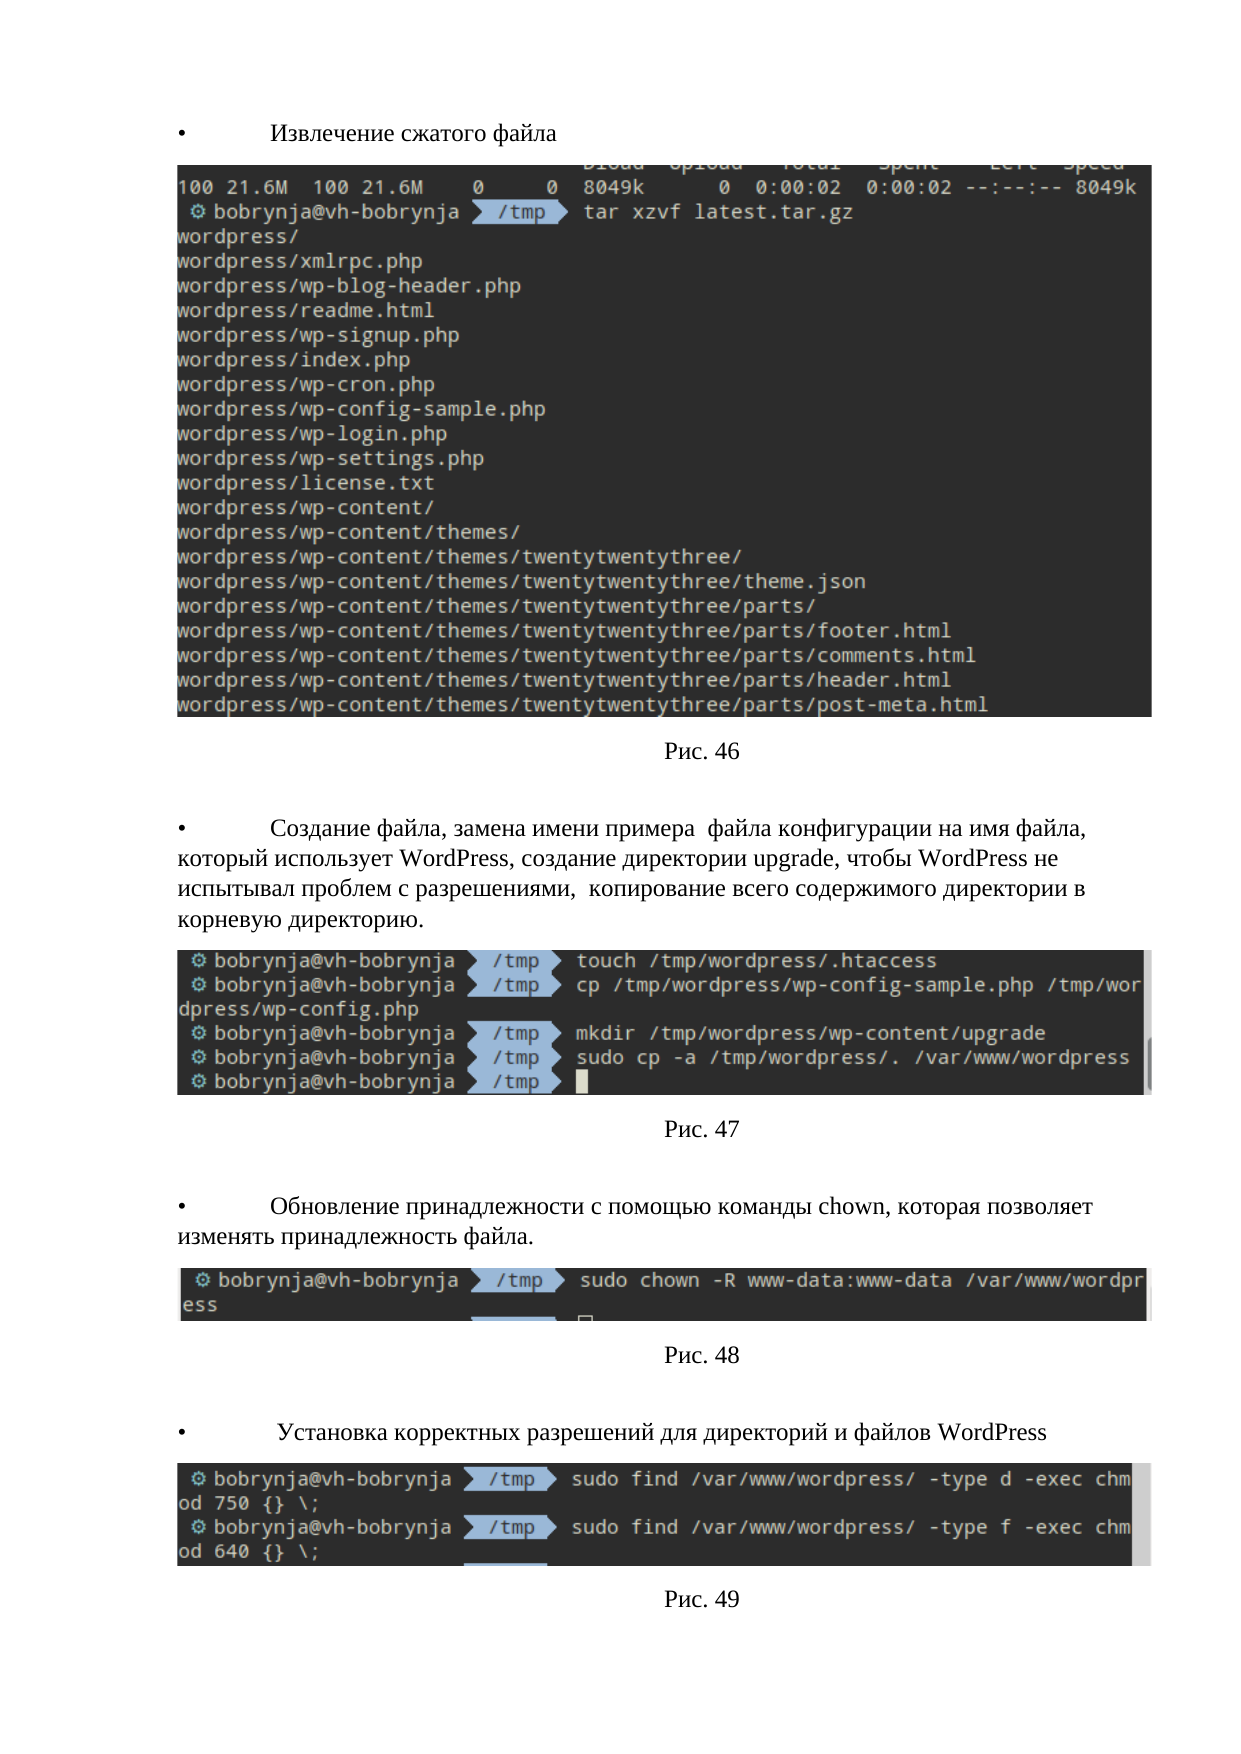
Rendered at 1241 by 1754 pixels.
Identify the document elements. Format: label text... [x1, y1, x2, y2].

list Рис. 46 [252, 717, 1152, 765]
picture [177, 1268, 1152, 1321]
text • Обновление принадлежности с помощью команды chown, которая позволяет изменять принадлежность файла. [177, 1191, 1152, 1250]
text • Создание файла, замена имени примера файла конфигурации на имя файла, который использует WordPress, создание директории upgrade, чтобы WordPress не испытывал проблем с разрешениями, копирование всего содержимого директории в корневую директорию. [177, 813, 1152, 932]
list Рис. 49 [252, 1566, 1152, 1613]
picture [177, 165, 1152, 717]
list Рис. 47 [252, 1095, 1152, 1143]
list Рис. 48 [252, 1321, 1152, 1368]
text • Установка корректных разрешений для директорий и файлов WordPress [177, 1417, 1152, 1445]
picture [177, 1463, 1152, 1566]
text • Извлечение сжатого файла [177, 118, 1152, 147]
picture [177, 950, 1152, 1095]
